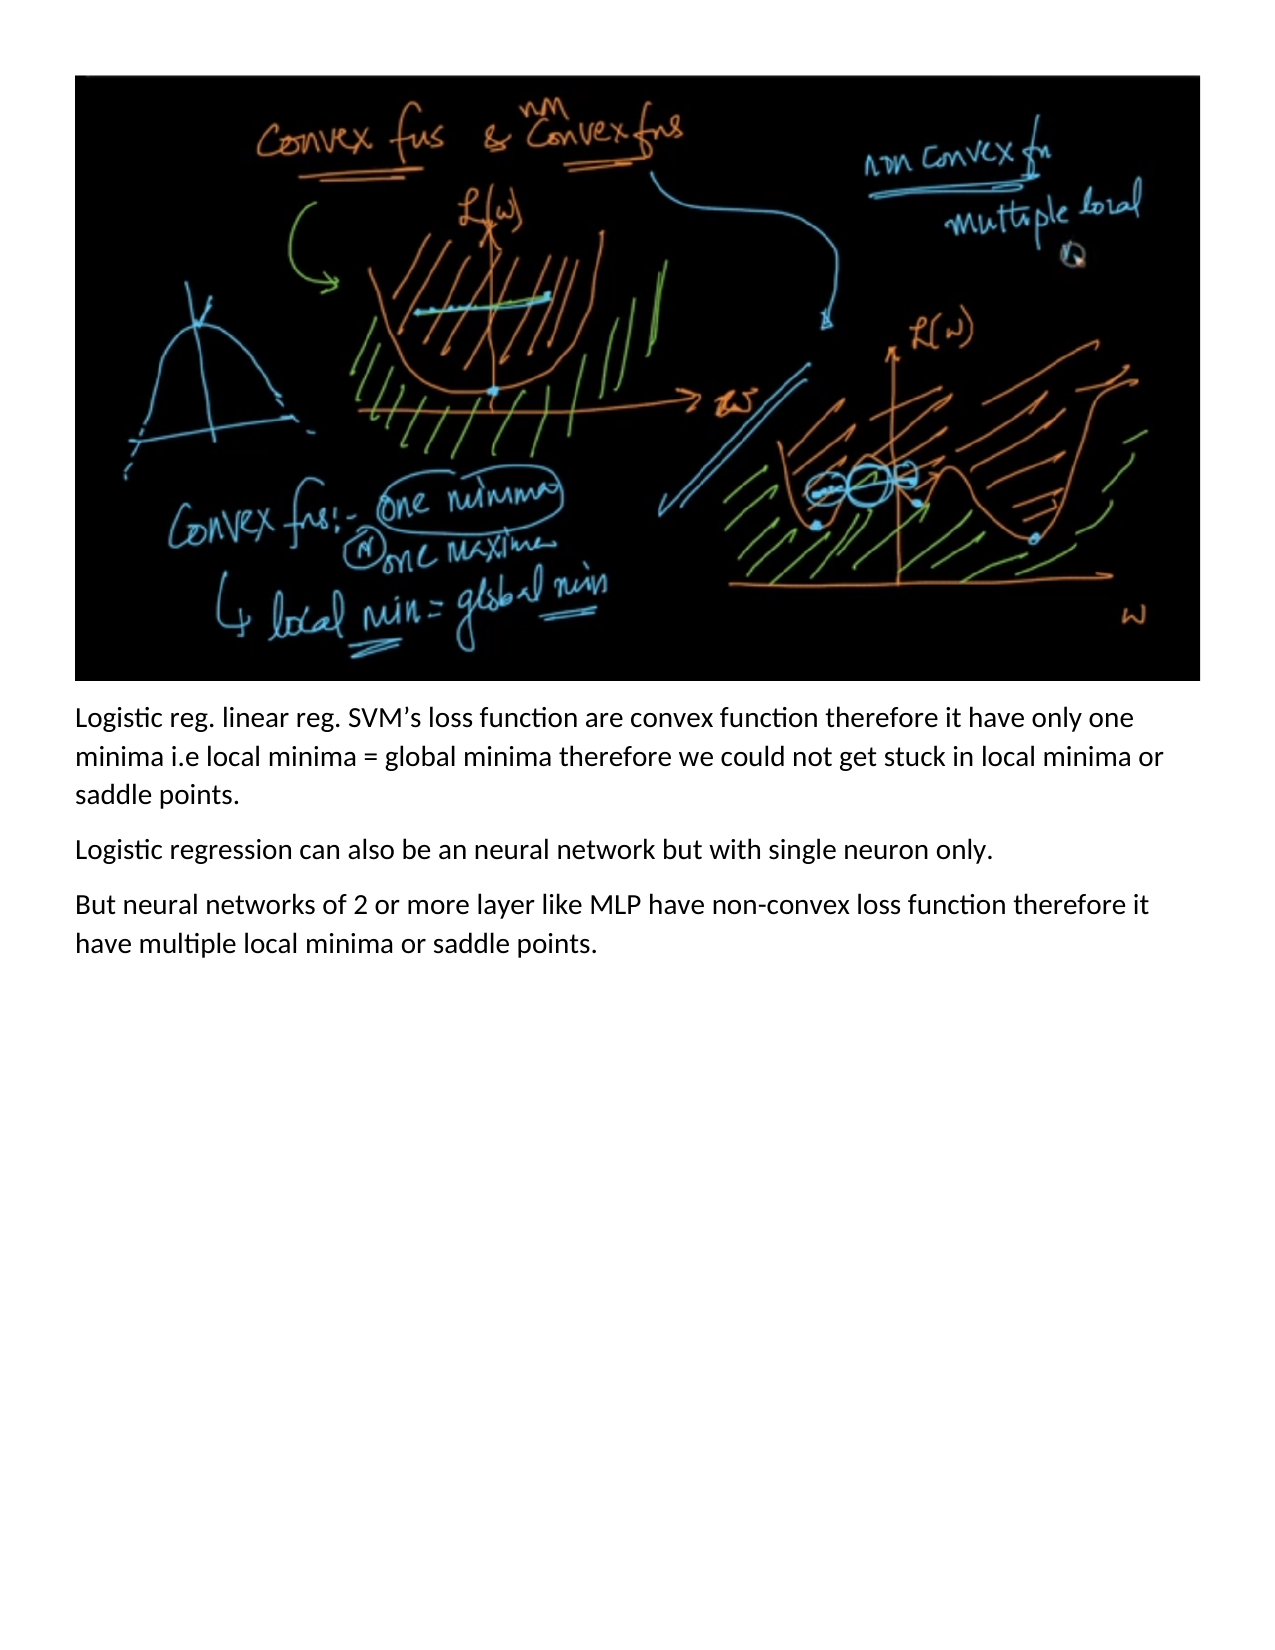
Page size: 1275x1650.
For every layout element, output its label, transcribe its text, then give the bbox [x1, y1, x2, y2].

text But neural networks of 2 or more layer like MLP have non-convex loss function therefore it have multiple local minima or saddle points. [75, 886, 1200, 960]
text Logistic reg. linear reg. SVM’s loss function are convex function therefore it have only one minima i.e local minima = global minima therefore we could not get stuck in local minima or saddle points. [75, 699, 1200, 812]
picture [75, 75, 1200, 681]
text Logistic regression can also be an neural network but with single neuron only. [75, 831, 1200, 867]
